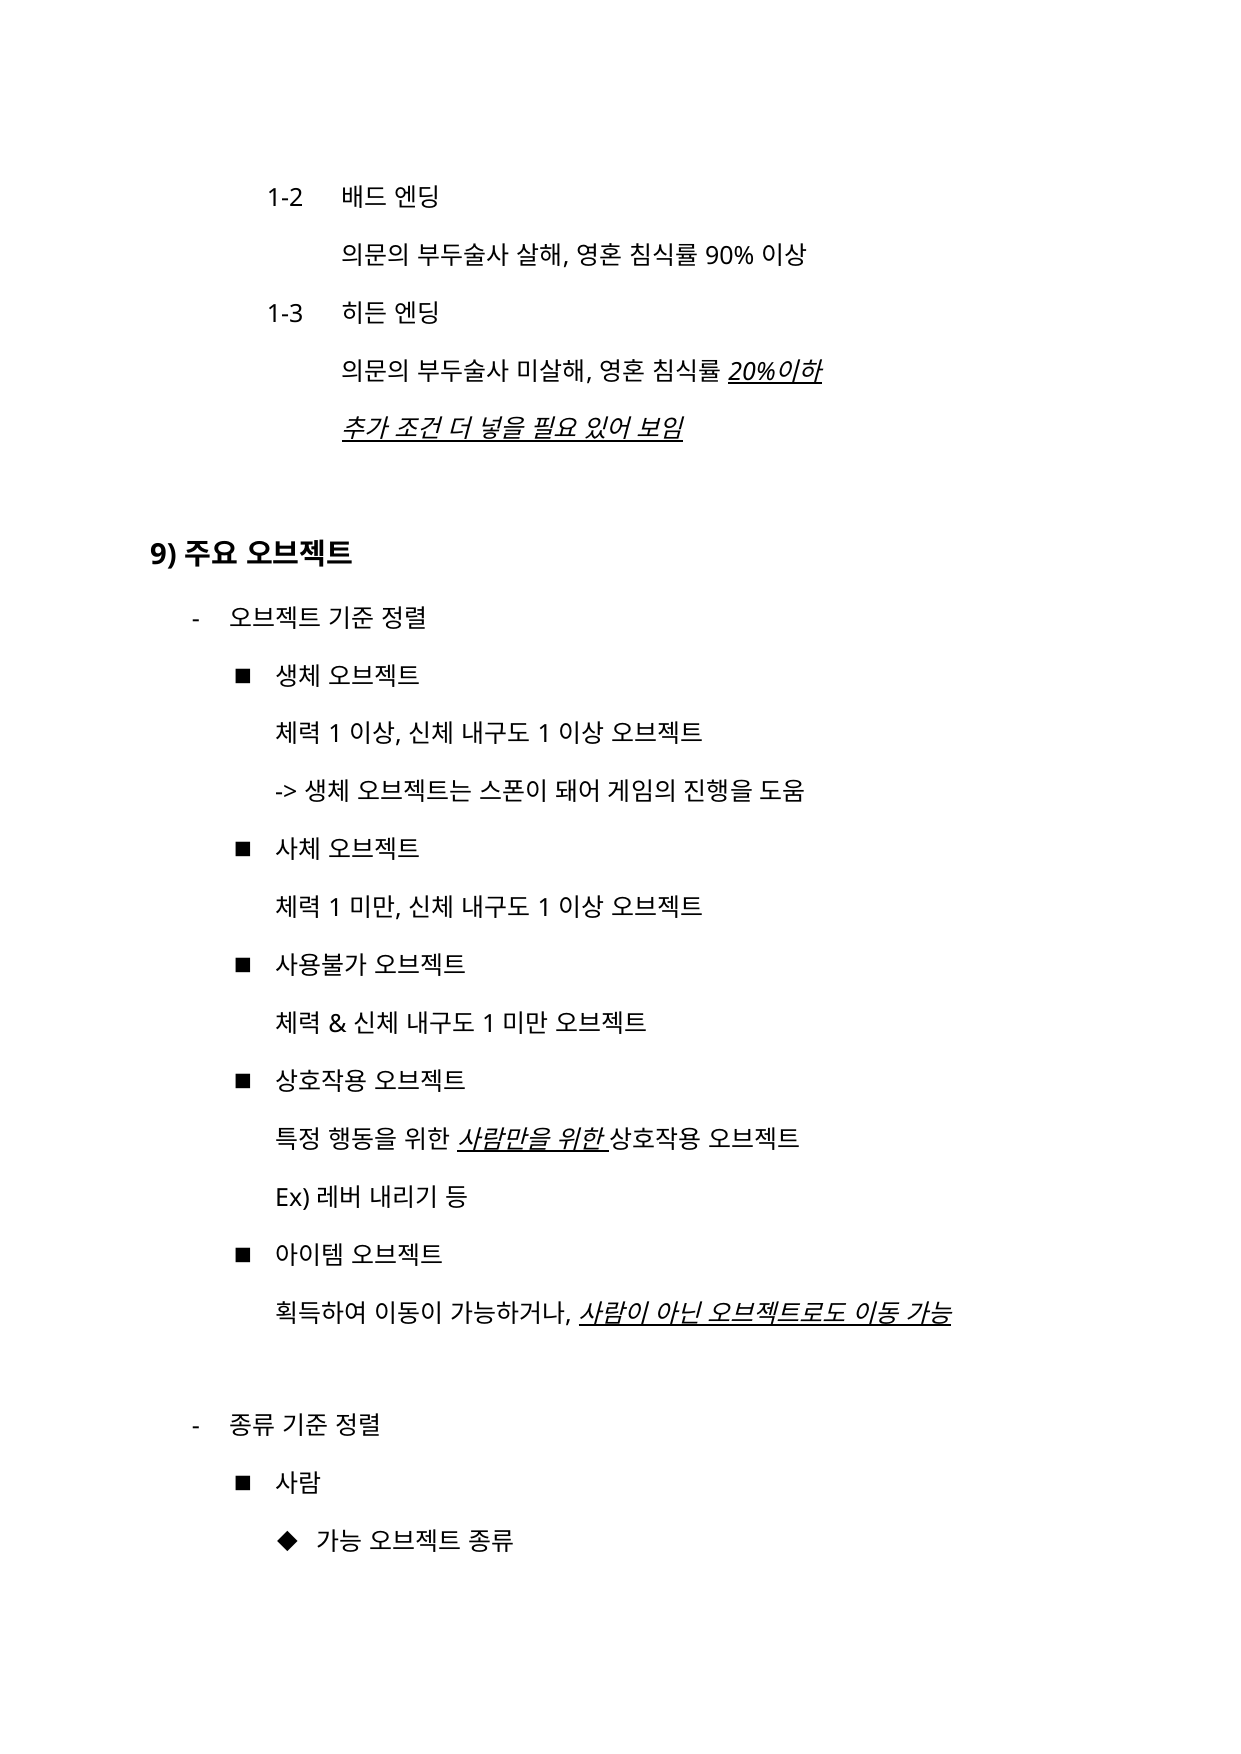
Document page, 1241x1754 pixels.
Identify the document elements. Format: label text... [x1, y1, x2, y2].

list 추가 조건 더 넣을 필요 있어 보임 [342, 409, 1090, 445]
list Ex) 레버 내리기 등 [275, 1177, 1090, 1213]
list 획득하여 이동이 가능하거나, 사람이 아닌 오브젝트로도 이동 가능 [275, 1293, 1090, 1329]
list 사체 오브젝트 [233, 830, 1090, 866]
list 체력 1 미만, 신체 내구도 1 이상 오브젝트 [271, 888, 1090, 924]
list 종류 기준 정렬 [192, 1405, 1090, 1442]
list -> 생체 오브젝트는 스폰이 돼어 게임의 진행을 도움 [275, 772, 1090, 808]
list 사용불가 오브젝트 [233, 946, 1090, 982]
list 체력 & 신체 내구도 1 미만 오브젝트 [275, 1003, 1090, 1040]
list 체력 1 이상, 신체 내구도 1 이상 오브젝트 [233, 714, 1090, 750]
list 히든 엔딩 [267, 293, 1090, 329]
list 특정 행동을 위한 사람만을 위한 상호작용 오브젝트 [275, 1119, 1090, 1156]
list 의문의 부두술사 살해, 영혼 침식률 90% 이상 [342, 235, 1090, 271]
list 아이템 오브젝트 [233, 1235, 1090, 1271]
list 오브젝트 기준 정렬 [192, 598, 1090, 634]
text 9) 주요 오브젝트 [150, 530, 1090, 573]
list 생체 오브젝트 [233, 656, 1090, 692]
list 가능 오브젝트 종류 [275, 1521, 1090, 1557]
list 사람 [233, 1463, 1090, 1499]
list 배드 엔딩 [267, 177, 1090, 213]
list 상호작용 오브젝트 [233, 1061, 1090, 1098]
list 의문의 부두술사 미살해, 영혼 침식률 20%이하 [342, 351, 1090, 387]
